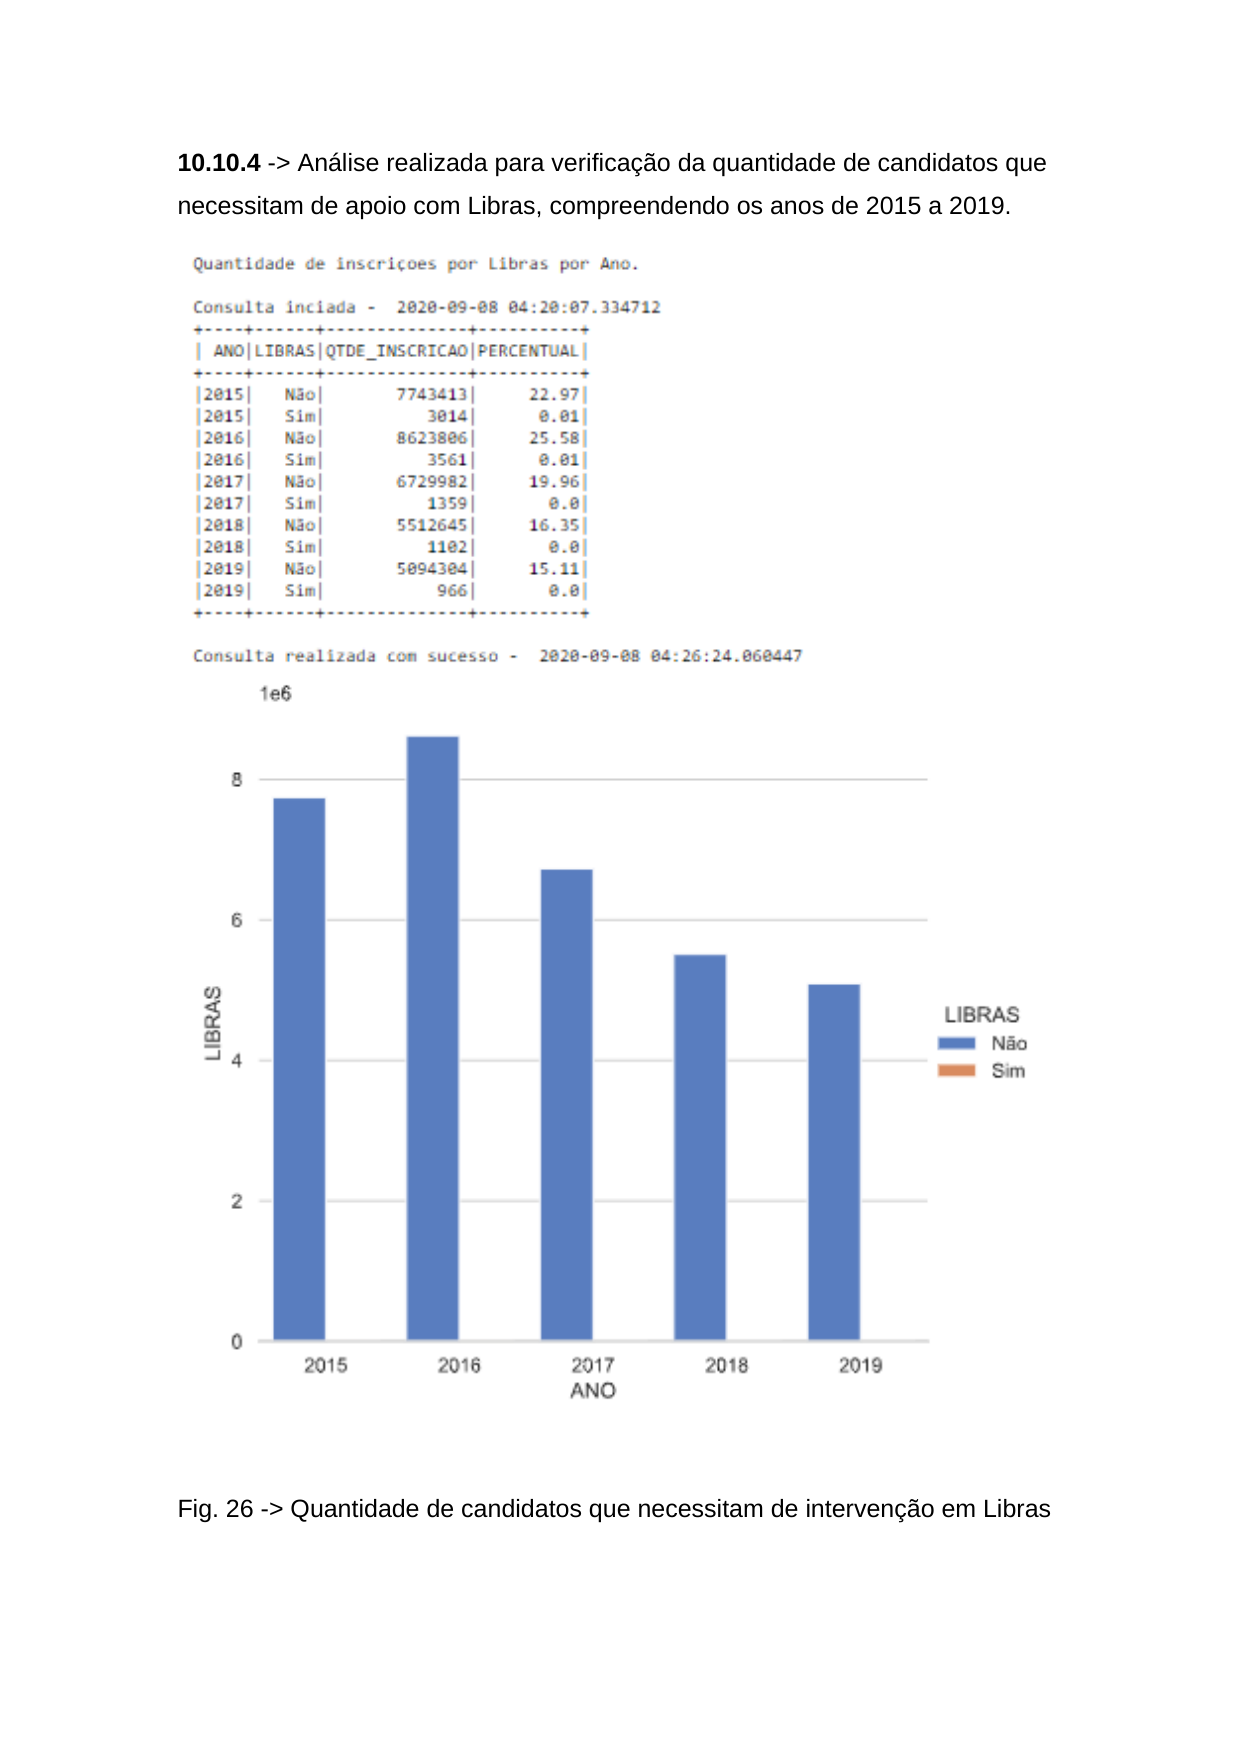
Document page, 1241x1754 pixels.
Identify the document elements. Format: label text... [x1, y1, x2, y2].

text Fig. 26 -> Quantidade de candidatos que necessitam de intervenção em Libras [177, 1494, 1063, 1523]
picture [177, 250, 1146, 1417]
text 10.10.4 -> Análise realizada para verificação da quantidade de candidatos que necessitam de apoio com Libras, compreendendo os anos de 2015 a 2019. [177, 148, 1063, 219]
